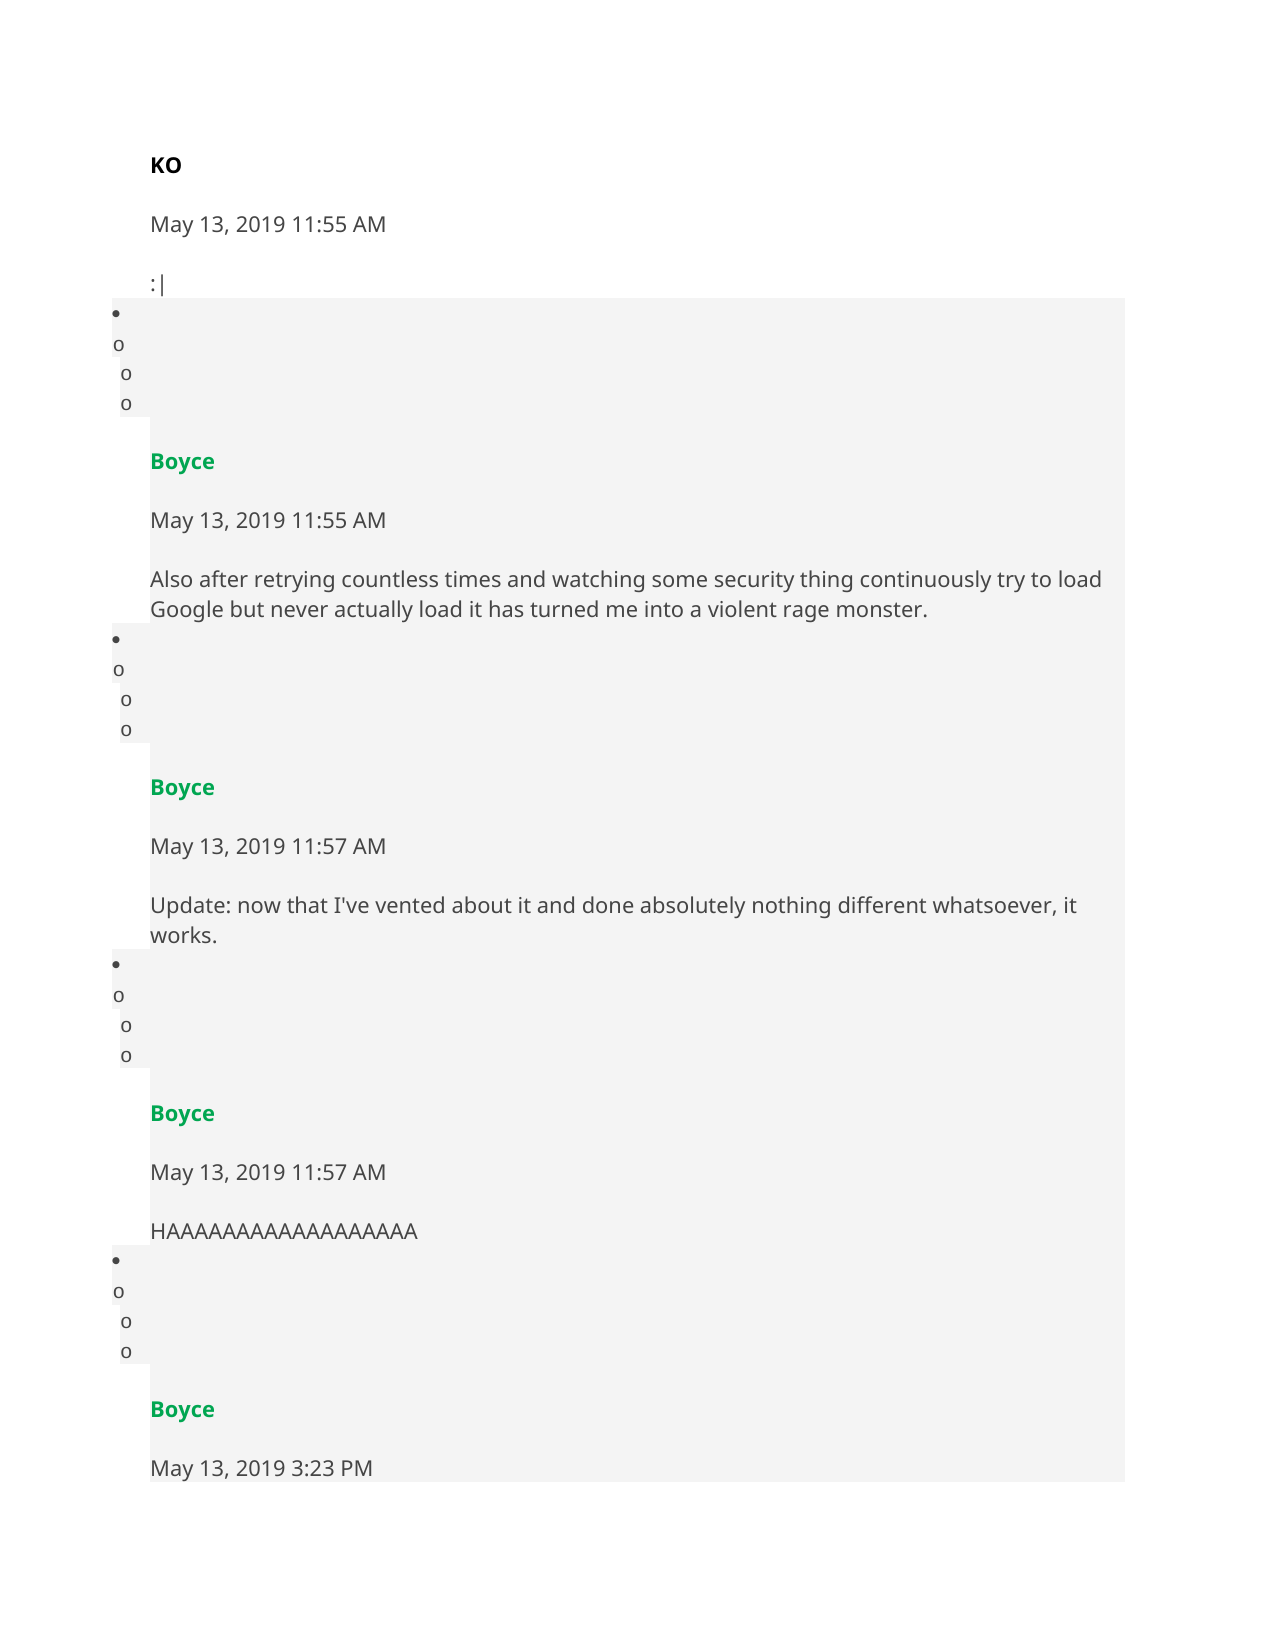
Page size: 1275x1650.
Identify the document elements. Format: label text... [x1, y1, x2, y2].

text Boyce [150, 1098, 1125, 1127]
text KO [150, 150, 1125, 180]
text :| [150, 268, 1125, 298]
text Boyce [150, 1394, 1125, 1423]
text May 13, 2019 11:57 AM [150, 831, 1125, 861]
text Update: now that I've vented about it and done absolutely nothing different whatsoever, it works. [150, 890, 1125, 949]
text May 13, 2019 3:23 PM [150, 1453, 1125, 1482]
text May 13, 2019 11:57 AM [150, 1157, 1125, 1186]
text HAAAAAAAAAAAAAAAAAA [150, 1216, 1125, 1245]
text Boyce [150, 446, 1125, 476]
text May 13, 2019 11:55 AM [150, 209, 1125, 239]
text Boyce [150, 772, 1125, 802]
text May 13, 2019 11:55 AM [150, 505, 1125, 535]
text Also after retrying countless times and watching some security thing continuously try to load Google but never actually load it has turned me into a violent rage monster. [150, 564, 1125, 623]
